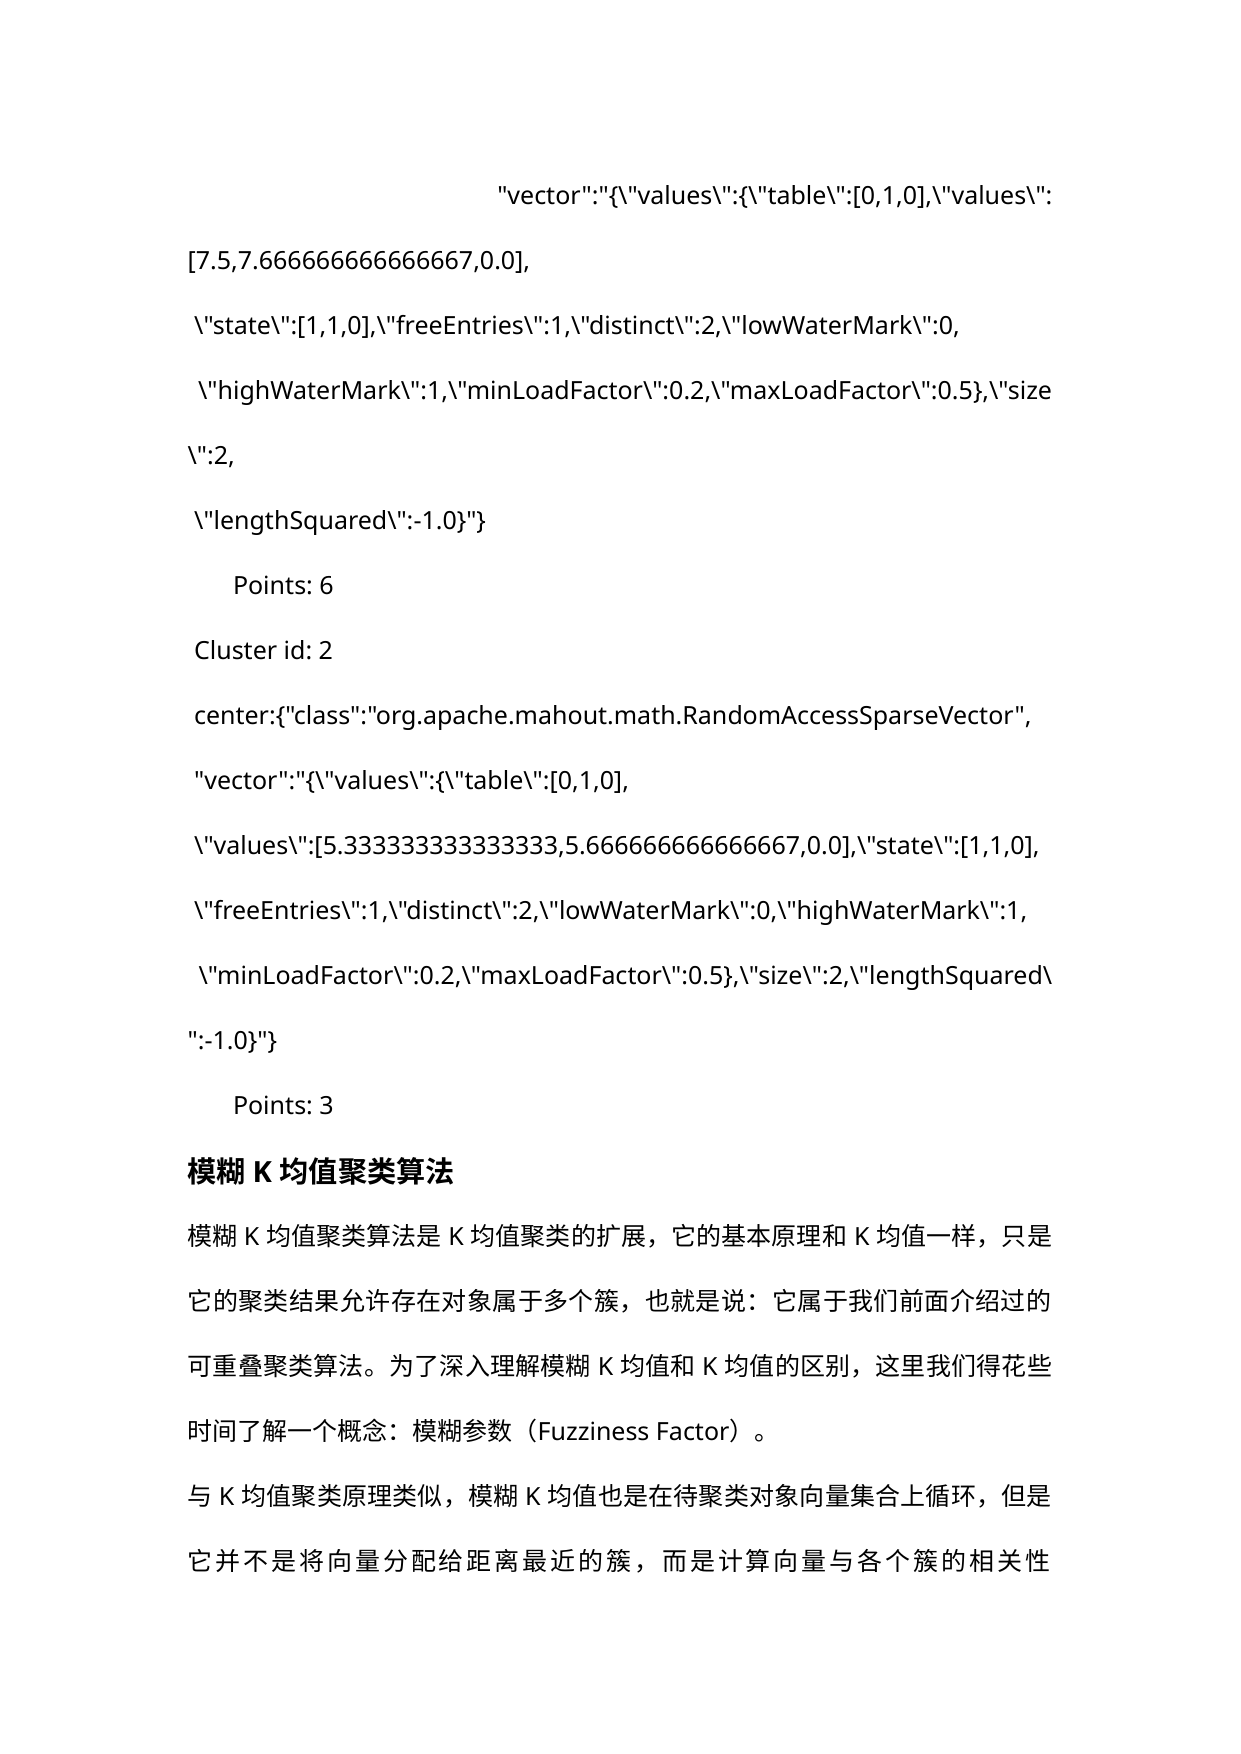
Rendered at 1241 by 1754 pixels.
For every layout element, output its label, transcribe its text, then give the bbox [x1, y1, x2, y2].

text "vector":"{\"values\":{\"table\":[0,1,0], [187, 747, 1053, 812]
text \"values\":[5.333333333333333,5.666666666666667,0.0],\"state\":[1,1,0], [187, 812, 1053, 877]
text \"lengthSquared\":-1.0}"} [187, 487, 1053, 552]
text 模糊 K 均值聚类算法是 K 均值聚类的扩展，它的基本原理和 K 均值一样，只是它的聚类结果允许存在对象属于多个簇，也就是说：它属于我们前面介绍过的可重叠聚类算法。为了深入理解模糊 K 均值和 K 均值的区别，这里我们得花些时间了解一个概念：模糊参数（Fuzziness Factor）。 [187, 1202, 1053, 1462]
text Cluster id: 2 [187, 617, 1053, 682]
text center:{"class":"org.apache.mahout.math.RandomAccessSparseVector", [187, 682, 1053, 747]
text \"freeEntries\":1,\"distinct\":2,\"lowWaterMark\":0,\"highWaterMark\":1, [187, 877, 1053, 942]
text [187, 1462, 1053, 1592]
text Points: 6 [187, 552, 1053, 617]
text "vector":"{\"values\":{\"table\":[0,1,0],\"values\":[7.5,7.666666666666667,0.0], [187, 162, 1053, 292]
text 模糊 K 均值聚类算法 [187, 1137, 1053, 1202]
text Points: 3 [187, 1072, 1053, 1137]
text \"minLoadFactor\":0.2,\"maxLoadFactor\":0.5},\"size\":2,\"lengthSquared\":-1.0}"} [187, 942, 1053, 1072]
text \"state\":[1,1,0],\"freeEntries\":1,\"distinct\":2,\"lowWaterMark\":0, [187, 292, 1053, 357]
text \"highWaterMark\":1,\"minLoadFactor\":0.2,\"maxLoadFactor\":0.5},\"size\":2, [187, 357, 1053, 487]
